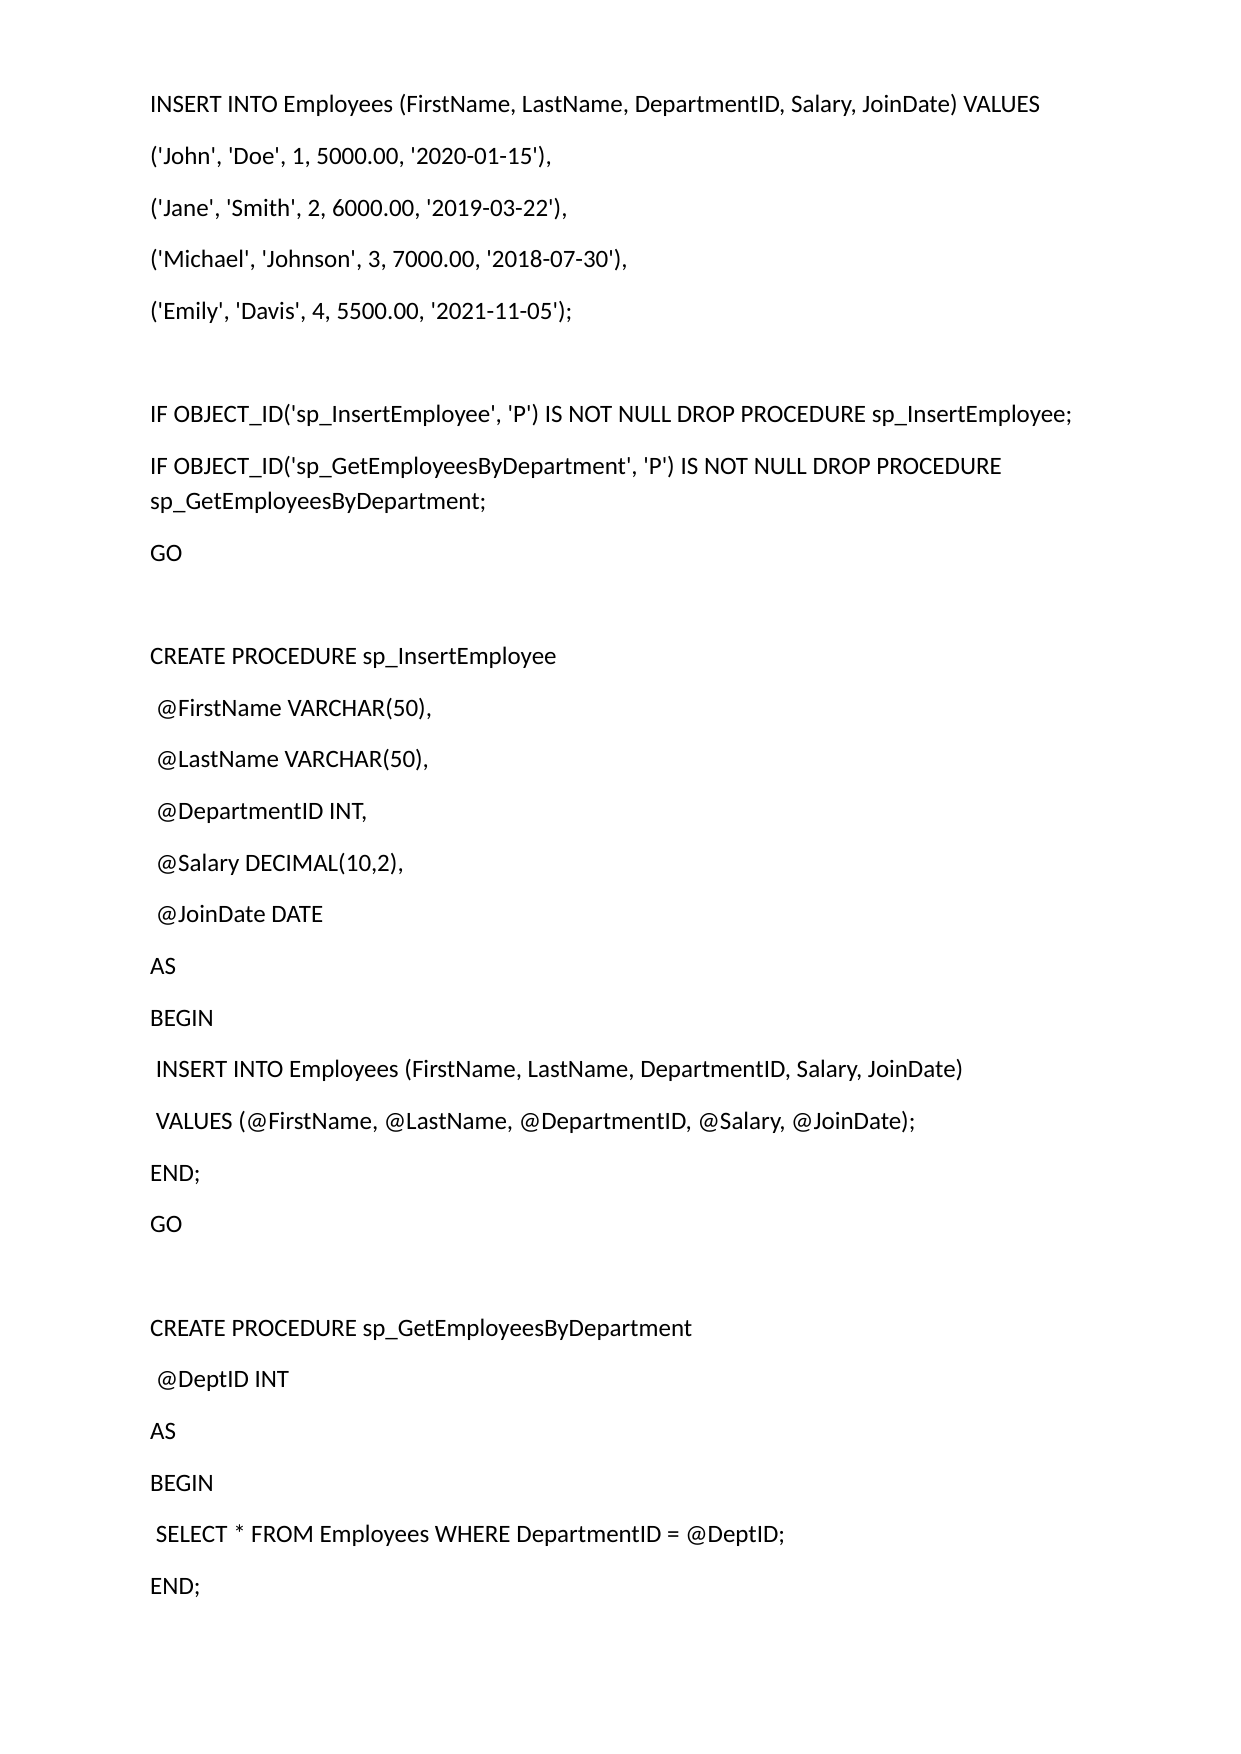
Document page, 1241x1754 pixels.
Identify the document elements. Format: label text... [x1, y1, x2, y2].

text @JoinDate DATE [150, 899, 1090, 929]
text END; [150, 1157, 1090, 1187]
text @DepartmentID INT, [150, 795, 1090, 826]
text @Salary DECIMAL(10,2), [150, 847, 1090, 877]
text INSERT INTO Employees (FirstName, LastName, DepartmentID, Salary, JoinDate) [150, 1054, 1090, 1084]
text @LastName VARCHAR(50), [150, 744, 1090, 774]
text @FirstName VARCHAR(50), [150, 692, 1090, 722]
text @DeptID INT [150, 1364, 1090, 1394]
text SELECT * FROM Employees WHERE DepartmentID = @DeptID; [150, 1519, 1090, 1549]
text IF OBJECT_ID('sp_GetEmployeesByDepartment', 'P') IS NOT NULL DROP PROCEDURE sp_GetEmployeesByDepartment; [150, 450, 1090, 516]
text INSERT INTO Employees (FirstName, LastName, DepartmentID, Salary, JoinDate) VALUES [150, 89, 1090, 119]
text END; [150, 1570, 1090, 1601]
text GO [150, 1209, 1090, 1239]
text BEGIN [150, 1467, 1090, 1497]
text CREATE PROCEDURE sp_InsertEmployee [150, 640, 1090, 671]
text ('Jane', 'Smith', 2, 6000.00, '2019-03-22'), [150, 192, 1090, 222]
text ('John', 'Doe', 1, 5000.00, '2020-01-15'), [150, 140, 1090, 171]
text GO [150, 537, 1090, 567]
text IF OBJECT_ID('sp_InsertEmployee', 'P') IS NOT NULL DROP PROCEDURE sp_InsertEmployee; [150, 399, 1090, 429]
text BEGIN [150, 1002, 1090, 1032]
text VALUES (@FirstName, @LastName, @DepartmentID, @Salary, @JoinDate); [150, 1105, 1090, 1136]
text ('Michael', 'Johnson', 3, 7000.00, '2018-07-30'), [150, 244, 1090, 274]
text ('Emily', 'Davis', 4, 5500.00, '2021-11-05'); [150, 295, 1090, 326]
text AS [150, 1415, 1090, 1446]
text AS [150, 950, 1090, 981]
text CREATE PROCEDURE sp_GetEmployeesByDepartment [150, 1312, 1090, 1342]
